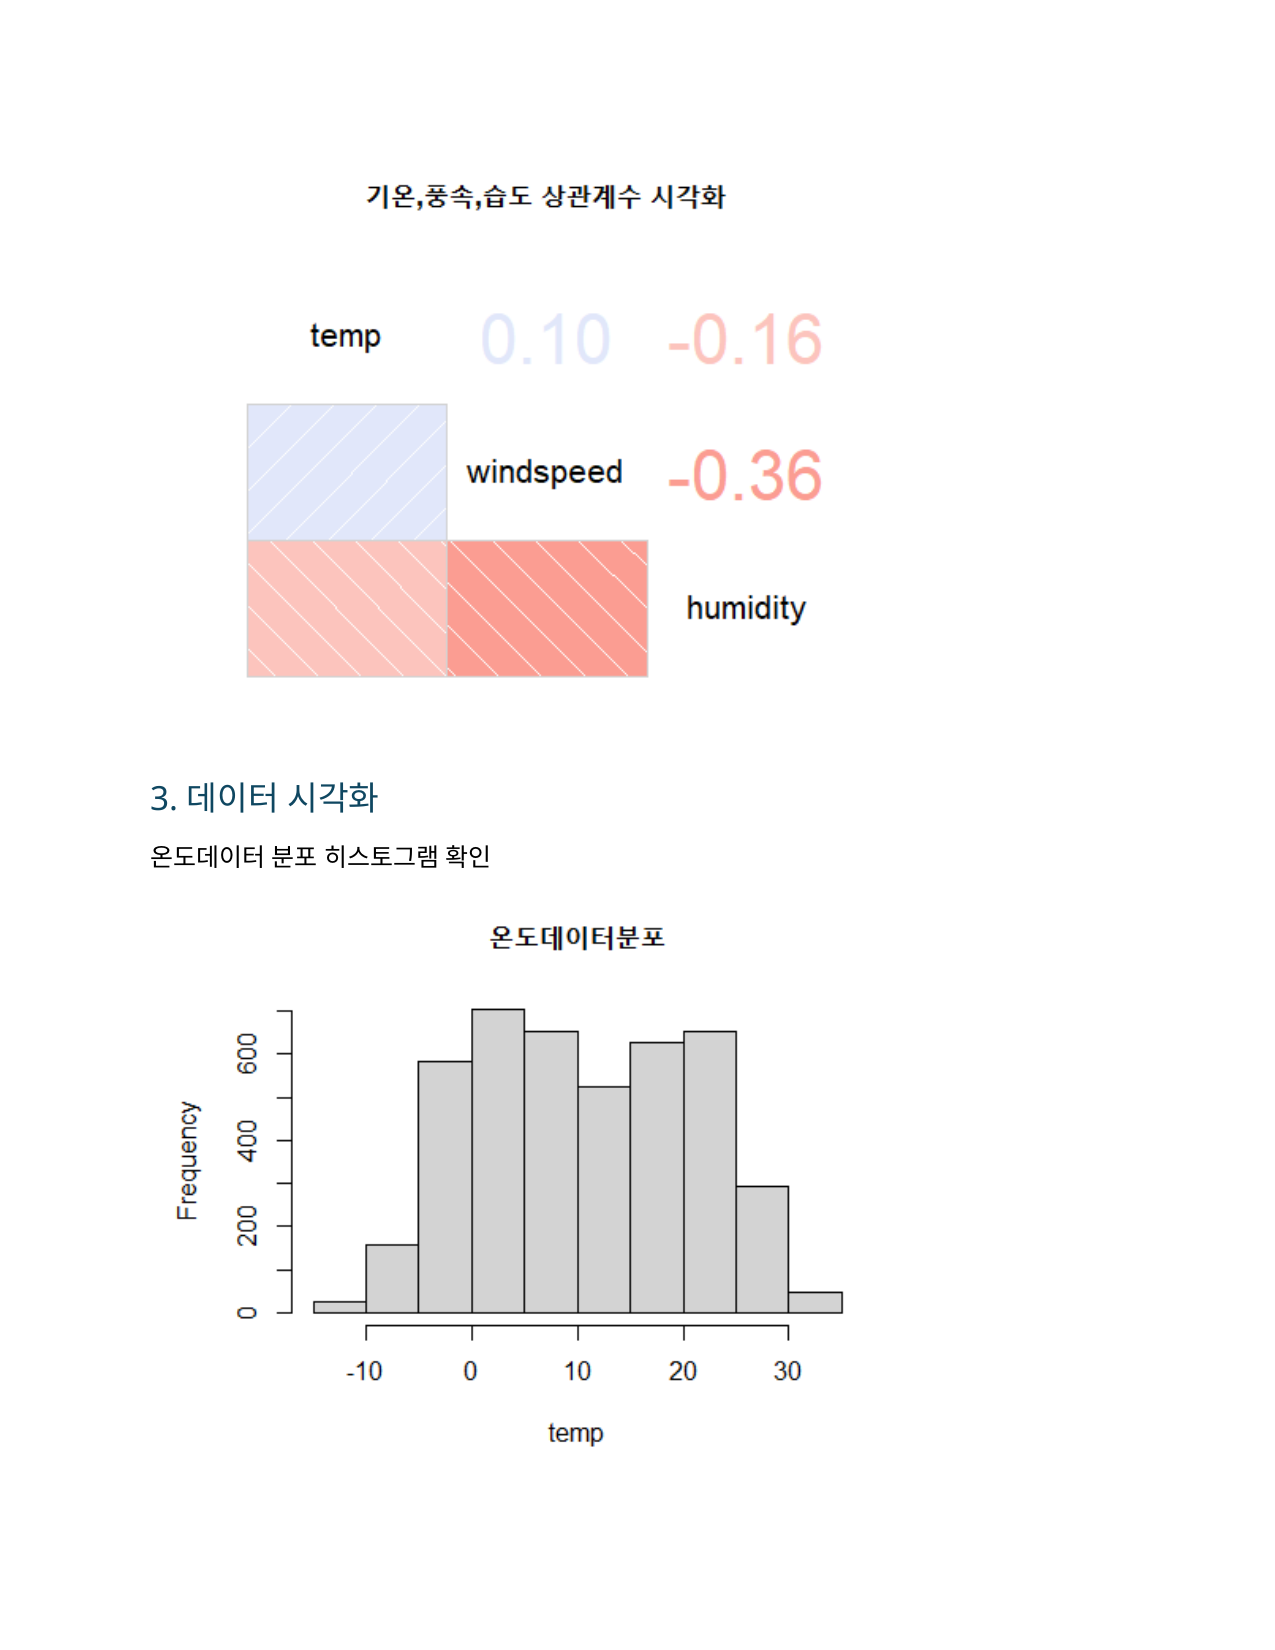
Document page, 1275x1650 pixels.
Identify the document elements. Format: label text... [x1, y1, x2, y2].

picture [168, 873, 927, 1480]
subtitle 3. 데이터 시각화 [150, 775, 1125, 821]
picture [168, 150, 927, 757]
